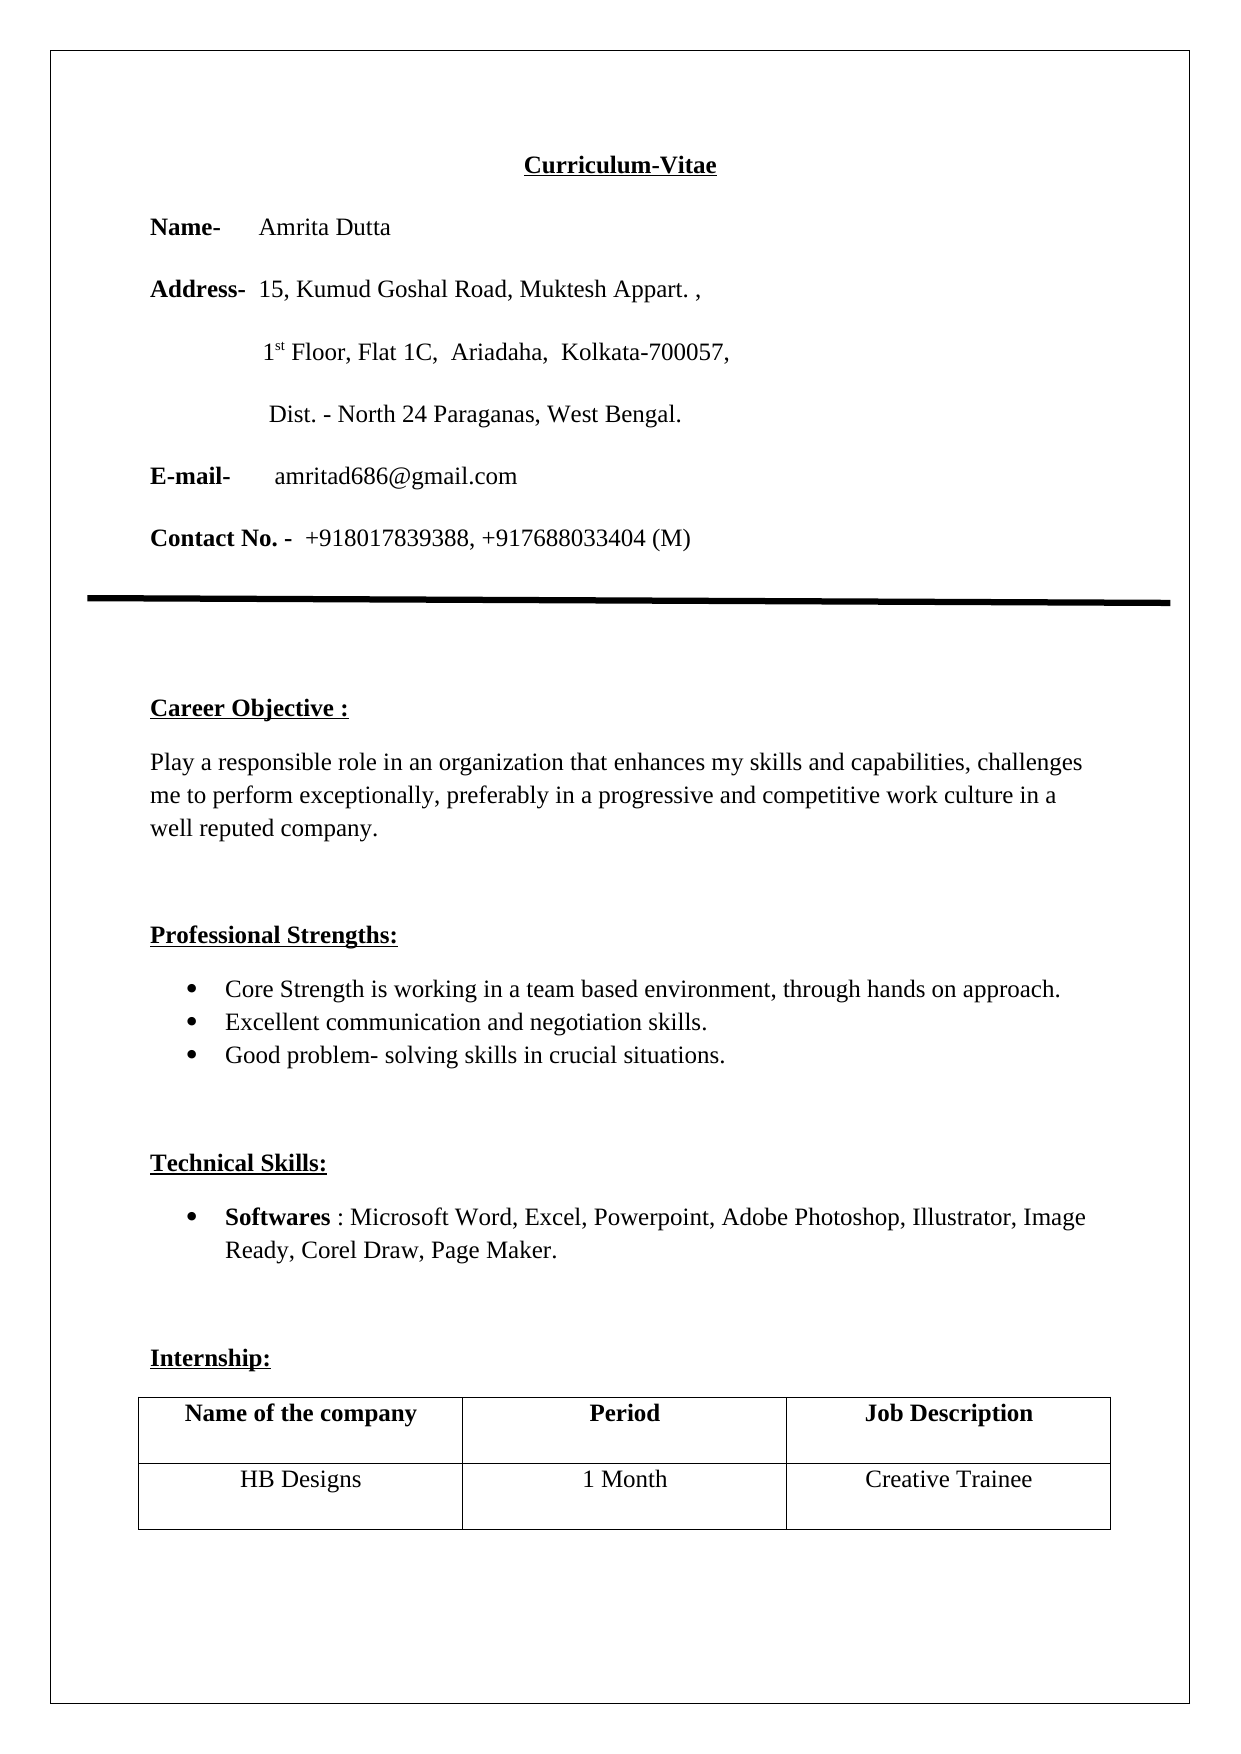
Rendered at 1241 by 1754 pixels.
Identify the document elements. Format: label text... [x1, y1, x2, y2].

text Address- 15, Kumud Goshal Road, Muktesh Appart. , [150, 274, 1090, 303]
list Core Strength is working in a team based environment, through hands on approach. [187, 974, 1090, 1003]
list Softwares : Microsoft Word, Excel, Powerpoint, Adobe Photoshop, Illustrator, Image Ready, Corel Draw, Page Maker. [187, 1202, 1090, 1264]
table_header Name of the company [139, 1398, 462, 1463]
text Dist. - North 24 Paraganas, West Bengal. [150, 399, 1090, 427]
text Career Objective : [150, 693, 1090, 722]
text Professional Strengths: [150, 921, 1090, 949]
text Name- Amrita Dutta [150, 212, 1090, 241]
table_cell HB Designs [139, 1464, 462, 1529]
text E-mail- amritad686@gmail.com [150, 461, 1090, 490]
text Internship: [150, 1343, 1090, 1372]
table_header Job Description [787, 1398, 1110, 1463]
list Good problem- solving skills in crucial situations. [187, 1041, 1090, 1069]
text Curriculum-Vitae [150, 150, 1090, 179]
text Play a responsible role in an organization that enhances my skills and capabilities, challenges me to perform exceptionally, preferably in a progressive and competitive work culture in a well reputed company. [150, 747, 1090, 842]
list Excellent communication and negotiation skills. [187, 1007, 1090, 1036]
text Contact No. - +918017839388, +917688033404 (M) [150, 523, 1090, 552]
text Technical Skills: [150, 1148, 1090, 1177]
table_cell Creative Trainee [787, 1464, 1110, 1529]
table_cell 1 Month [463, 1464, 786, 1529]
table_header Period [463, 1398, 786, 1463]
text 1st Floor, Flat 1C, Ariadaha, Kolkata-700057, [150, 337, 1090, 365]
